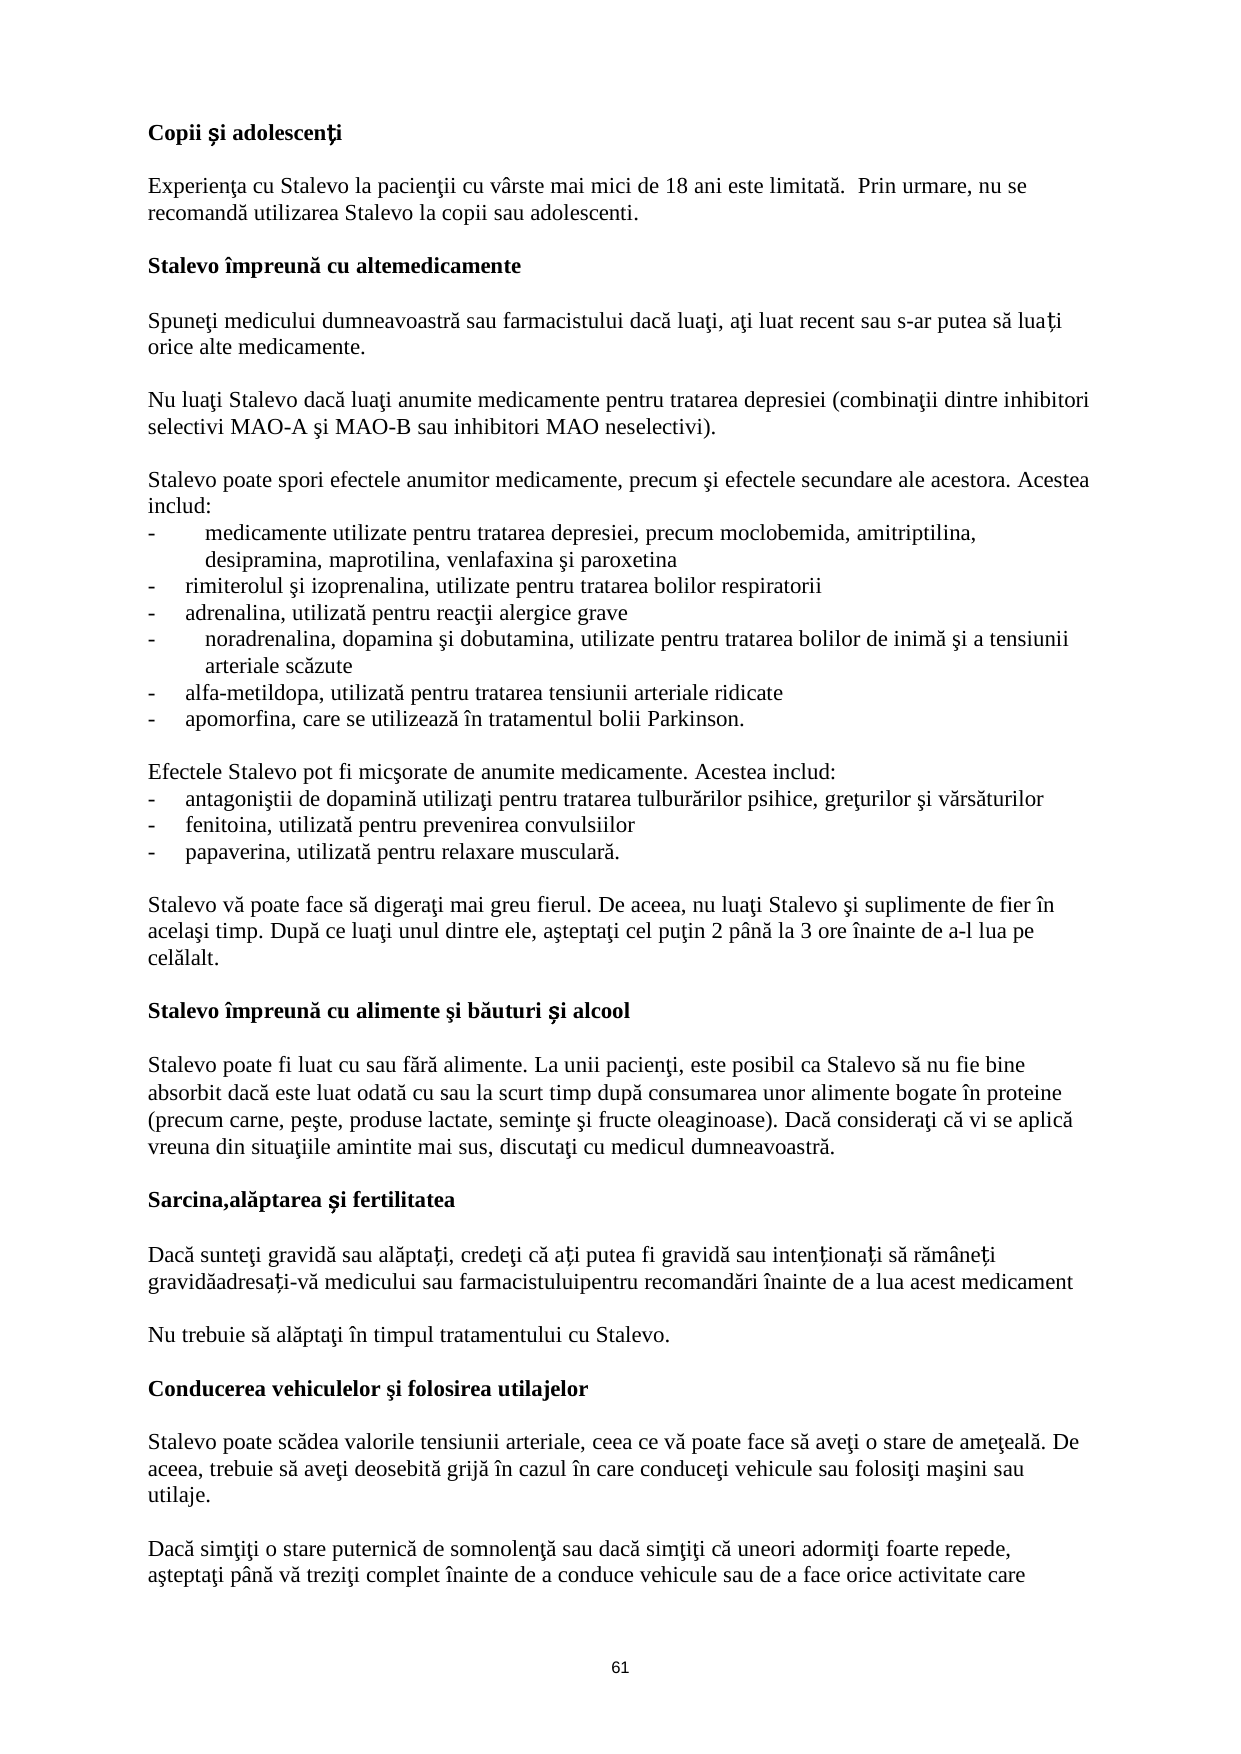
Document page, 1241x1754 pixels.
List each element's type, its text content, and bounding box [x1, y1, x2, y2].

list fenitoina, utilizată pentru prevenirea convulsiilor [148, 811, 1093, 838]
text Nu trebuie să alăptaţi în timpul tratamentului cu Stalevo. [148, 1321, 1093, 1348]
text Dacă sunteţi gravidă sau alăptați, credeţi că ați putea fi gravidă sau intenționați să rămâneți gravidăadresați-vă medicului sau farmacistuluipentru recomandări înainte de a lua acest medicament [148, 1240, 1093, 1295]
list antagoniştii de dopamină utilizaţi pentru tratarea tulburărilor psihice, greţurilor şi vărsăturilor [148, 784, 1093, 811]
text Stalevo împreună cu altemedicamente [148, 252, 1093, 279]
text Spuneţi medicului dumneavoastră sau farmacistului dacă luaţi, aţi luat recent sau s-ar putea să luați orice alte medicamente. [148, 306, 1093, 359]
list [148, 1534, 1093, 1587]
text Stalevo vă poate face să digeraţi mai greu fierul. De aceea, nu luaţi Stalevo şi suplimente de fier în acelaşi timp. După ce luaţi unul dintre ele, aşteptaţi cel puţin 2 până la 3 ore înainte de a-l lua pe celălalt. [148, 891, 1093, 971]
list adrenalina, utilizată pentru reacţii alergice grave [148, 599, 1093, 625]
list apomorfina, care se utilizează în tratamentul bolii Parkinson. [148, 705, 1093, 731]
text Stalevo poate fi luat cu sau fără alimente. La unii pacienţi, este posibil ca Stalevo să nu fie bine absorbit dacă este luat odată cu sau la scurt timp după consumarea unor alimente bogate în proteine (precum carne, peşte, produse lactate, seminţe şi fructe oleaginoase). Dacă consideraţi că vi se aplică vreuna din situaţiile amintite mai sus, discutaţi cu medicul dumneavoastră. [148, 1051, 1093, 1159]
list alfa-metildopa, utilizată pentru tratarea tensiunii arteriale ridicate [148, 678, 1093, 705]
list Stalevo poate spori efectele anumitor medicamente, precum şi efectele secundare ale acestora. Acestea includ: [148, 466, 1093, 519]
list noradrenalina, dopamina şi dobutamina, utilizate pentru tratarea bolilor de inimă şi a tensiunii arteriale scăzute [148, 625, 1093, 678]
text Sarcina,alăptarea și fertilitatea [148, 1186, 1093, 1213]
text Efectele Stalevo pot fi micşorate de anumite medicamente. Acestea includ: [148, 758, 1093, 784]
list Stalevo poate scădea valorile tensiunii arteriale, ceea ce vă poate face să aveţi o stare de ameţeală. De aceea, trebuie să aveţi deosebită grijă în cazul în care conduceţi vehicule sau folosiţi maşini sau utilaje. [148, 1428, 1093, 1508]
text Conducerea vehiculelor şi folosirea utilajelor [148, 1374, 1093, 1402]
list medicamente utilizate pentru tratarea depresiei, precum moclobemida, amitriptilina, desipramina, maprotilina, venlafaxina şi paroxetina [148, 519, 1093, 572]
text Stalevo împreună cu alimente şi băuturi și alcool [148, 997, 1093, 1024]
text Copii și adolescenți [148, 118, 1093, 146]
list rimiterolul şi izoprenalina, utilizate pentru tratarea bolilor respiratorii [148, 572, 1093, 599]
list papaverina, utilizată pentru relaxare musculară. [148, 838, 1093, 864]
text Experienţa cu Stalevo la pacienţii cu vârste mai mici de 18 ani este limitată. Prin urmare, nu se recomandă utilizarea Stalevo la copii sau adolescenti. [148, 172, 1093, 225]
list Nu luaţi Stalevo dacă luaţi anumite medicamente pentru tratarea depresiei (combinaţii dintre inhibitori selectivi MAO-A şi MAO-B sau inhibitori MAO neselectivi). [148, 386, 1093, 439]
